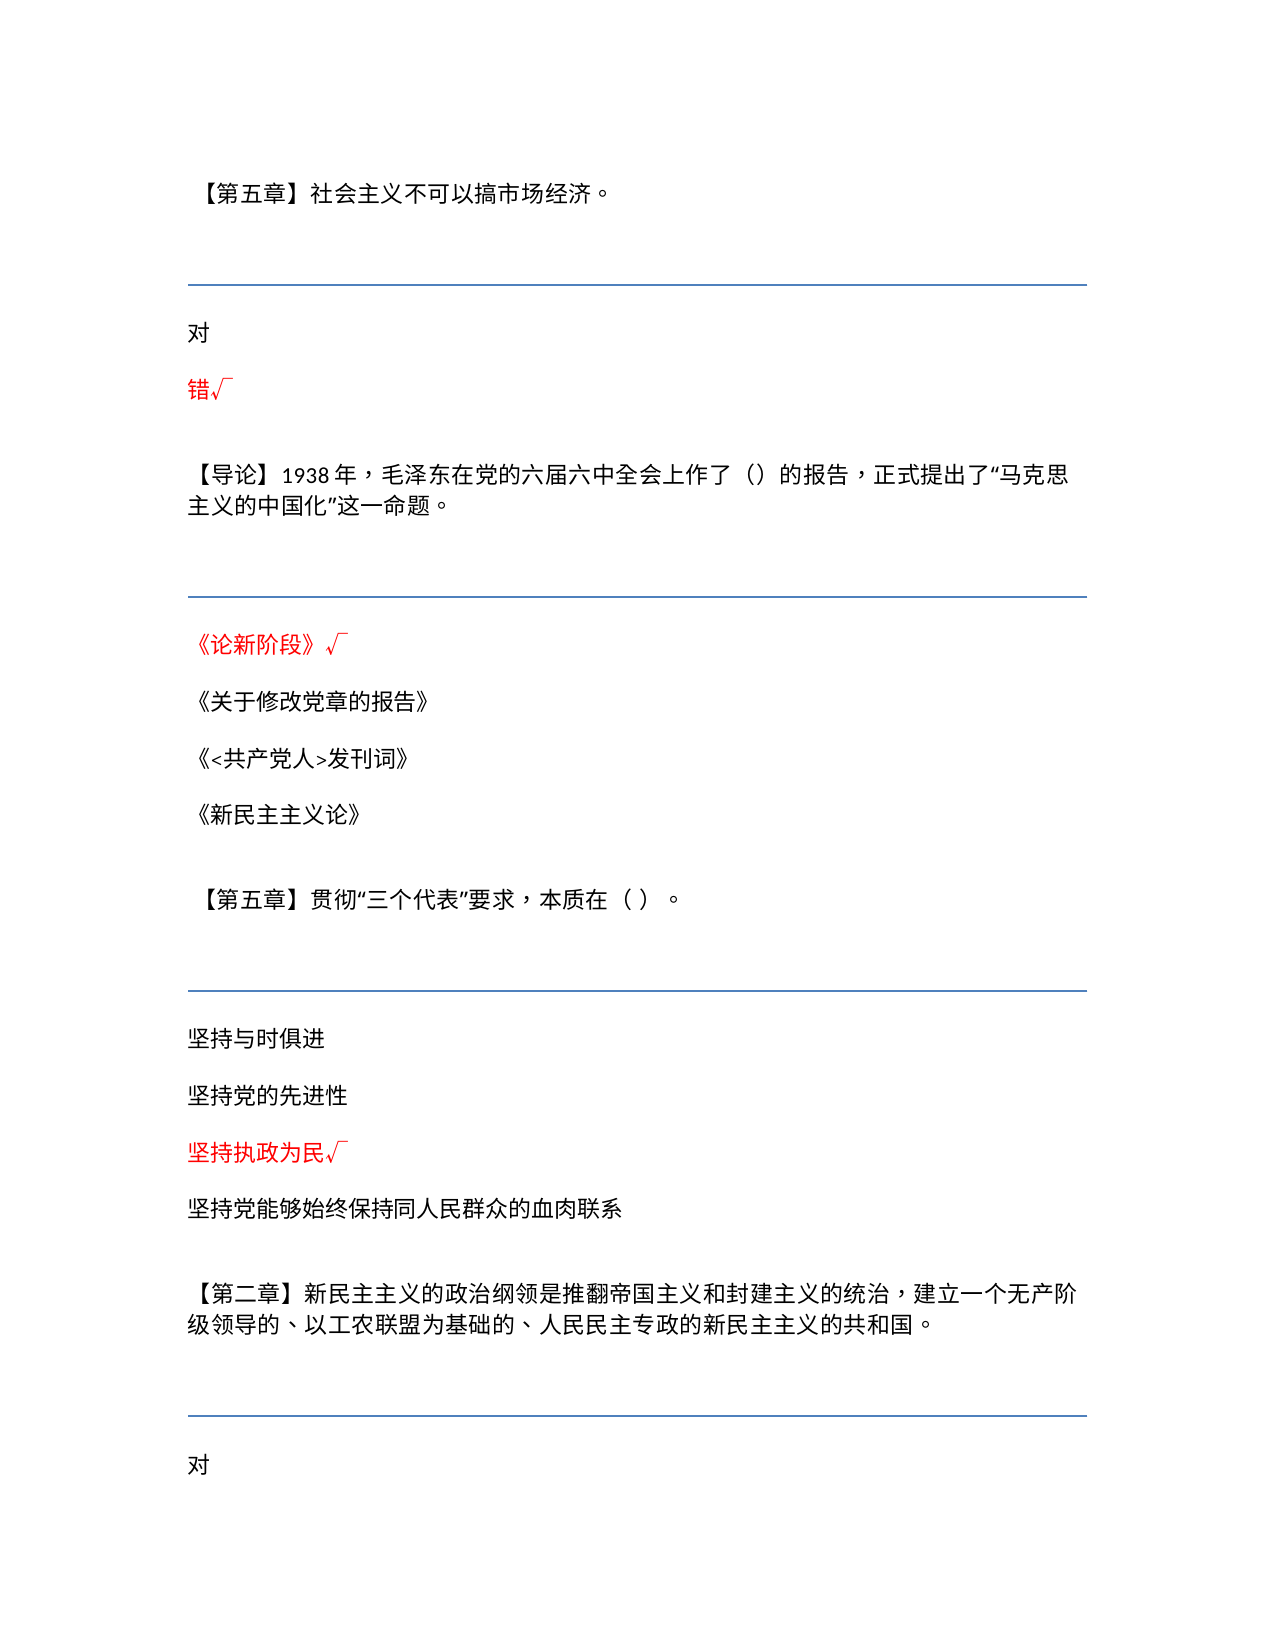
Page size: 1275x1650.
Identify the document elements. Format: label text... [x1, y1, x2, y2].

text 《关于修改党章的报告》 [187, 686, 1087, 717]
text 坚持党能够始终保持同人民群众的血肉联系 [187, 1193, 1087, 1225]
title 【第五章】社会主义不可以搞市场经济。 [187, 150, 1087, 286]
text 对 [187, 1448, 1087, 1480]
text 坚持与时俱进 [187, 1023, 1087, 1054]
text 坚持党的先进性 [187, 1080, 1087, 1111]
title 【第二章】新民主主义的政治纲领是推翻帝国主义和封建主义的统治，建立一个无产阶级领导的、以工农联盟为基础的、人民民主专政的新民主主义的共和国。 [187, 1250, 1087, 1417]
text 《论新阶段》√ [187, 629, 1087, 660]
title 【第五章】贯彻“三个代表”要求，本质在（ ）。 [187, 856, 1087, 992]
title 【导论】1938年，毛泽东在党的六届六中全会上作了（）的报告，正式提出了“马克思主义的中国化”这一命题。 [187, 431, 1087, 598]
text 《<共产党人>发刊词》 [187, 742, 1087, 774]
text 错√ [187, 374, 1087, 405]
text 《新民主主义论》 [187, 799, 1087, 831]
text 坚持执政为民√ [187, 1137, 1087, 1168]
text 对 [187, 317, 1087, 348]
